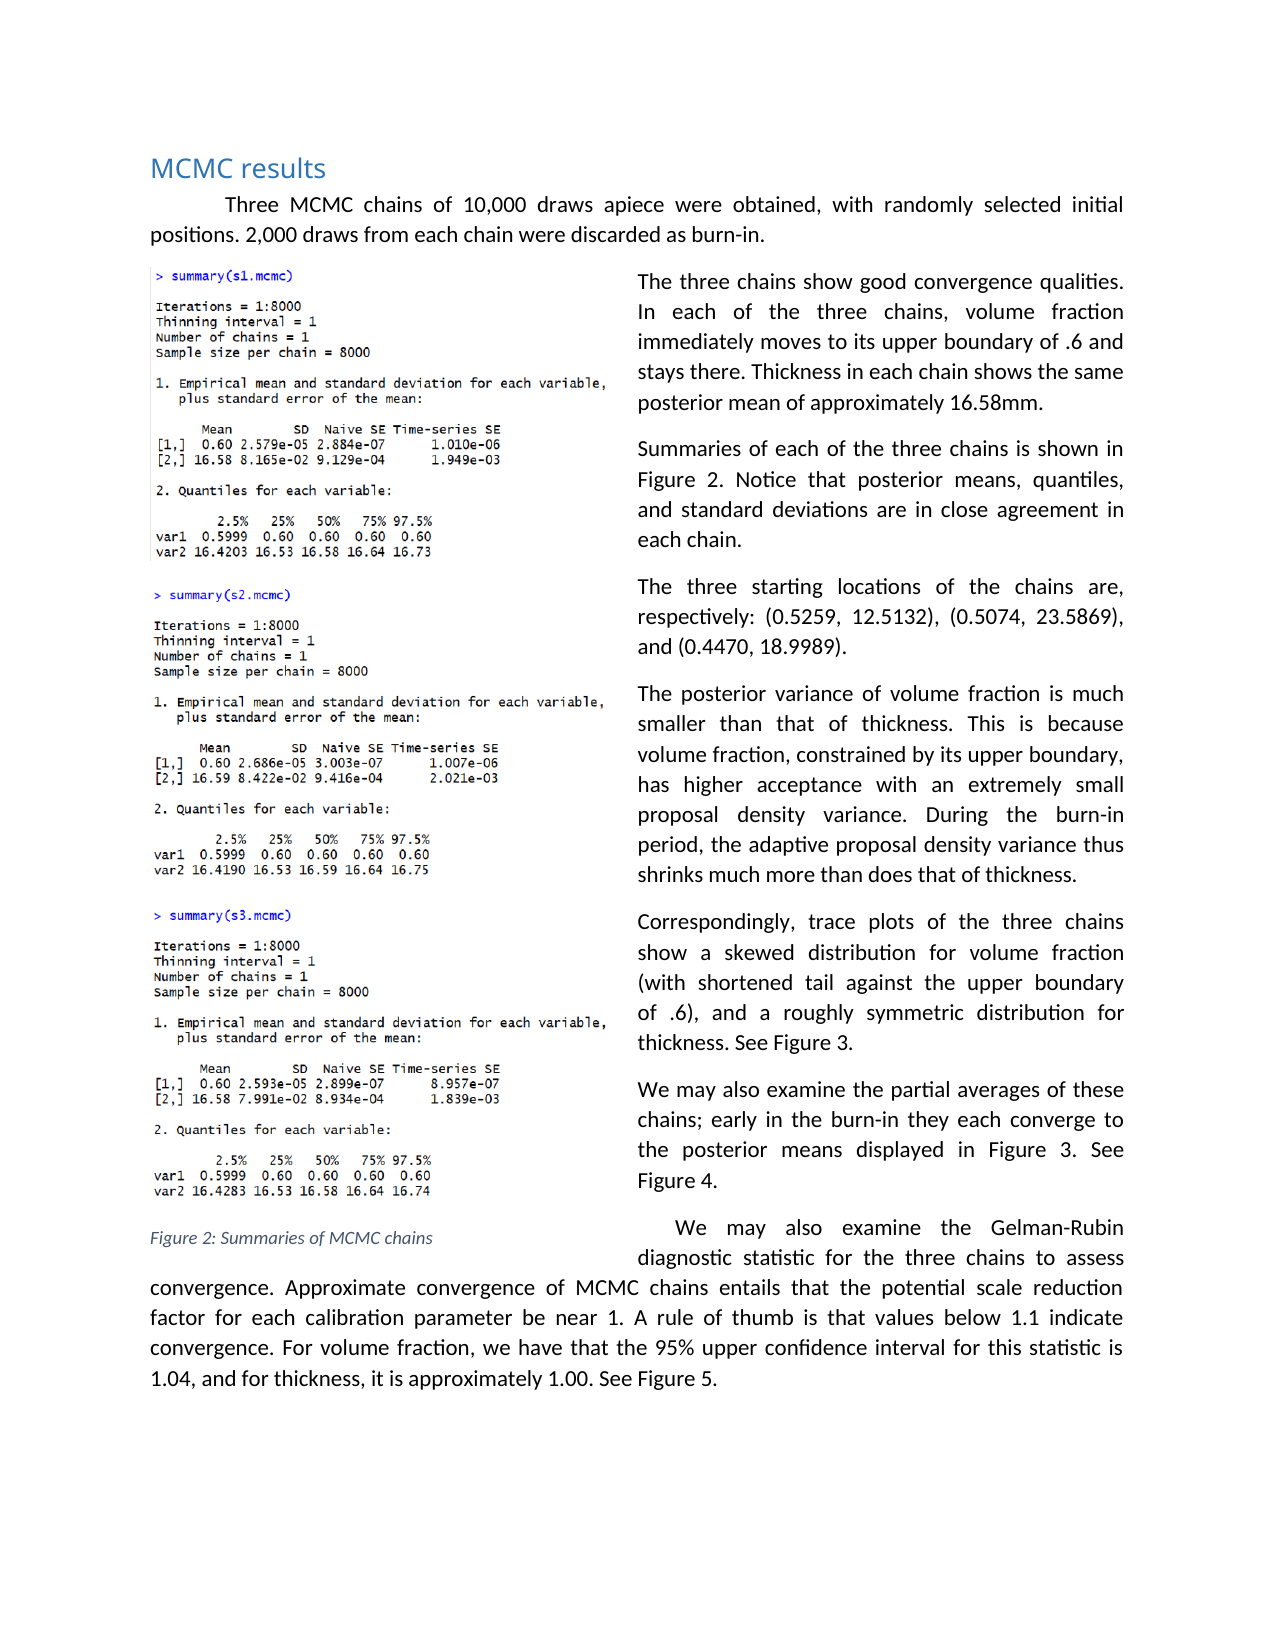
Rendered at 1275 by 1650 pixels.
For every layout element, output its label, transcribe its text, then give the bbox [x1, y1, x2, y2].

picture [150, 588, 608, 879]
text Summaries of each of the three chains is shown in Figure 2. Notice that posterior means, quantiles, and standard deviations are in close agreement in each chain. [619, 434, 1125, 553]
subtitle MCMC results [150, 150, 1125, 187]
text We may also examine the partial averages of these chains; early in the burn-in they each converge to the posterior means displayed in Figure 3. See Figure 4. [619, 1075, 1125, 1194]
picture [150, 907, 608, 1198]
text Three MCMC chains of 10,000 draws apiece were obtained, with randomly selected initial positions. 2,000 draws from each chain were discarded as burn-in. [150, 190, 1125, 248]
text The three starting locations of the chains are, respectively: (0.5259, 12.5132), (0.5074, 23.5869), and (0.4470, 18.9989). [619, 572, 1125, 661]
picture [150, 267, 608, 561]
text Correspondingly, trace plots of the three chains show a skewed distribution for volume fraction (with shortened tail against the upper boundary of .6), and a roughly symmetric distribution for thickness. See Figure 3. [619, 907, 1125, 1056]
text The three chains show good convergence qualities. In each of the three chains, volume fraction immediately moves to its upper boundary of .6 and stays there. Thickness in each chain shows the same posterior mean of approximately 16.58mm. [619, 267, 1125, 416]
text We may also examine the Gelman-Rubin diagnostic statistic for the three chains to assess convergence. Approximate convergence of MCMC chains entails that the potential scale reduction factor for each calibration parameter be near 1. A rule of thumb is that values below 1.1 indicate convergence. For volume fraction, we have that the 95% upper confidence interval for this statistic is 1.04, and for thickness, it is approximately 1.00. See Figure 5. [150, 1213, 1125, 1392]
table_header Figure : Summaries of MCMC chains [139, 267, 619, 1270]
text The posterior variance of volume fraction is much smaller than that of thickness. This is because volume fraction, constrained by its upper boundary, has higher acceptance with an extremely small proposal density variance. During the burn-in period, the adaptive proposal density variance thus shrinks much more than does that of thickness. [619, 679, 1125, 889]
